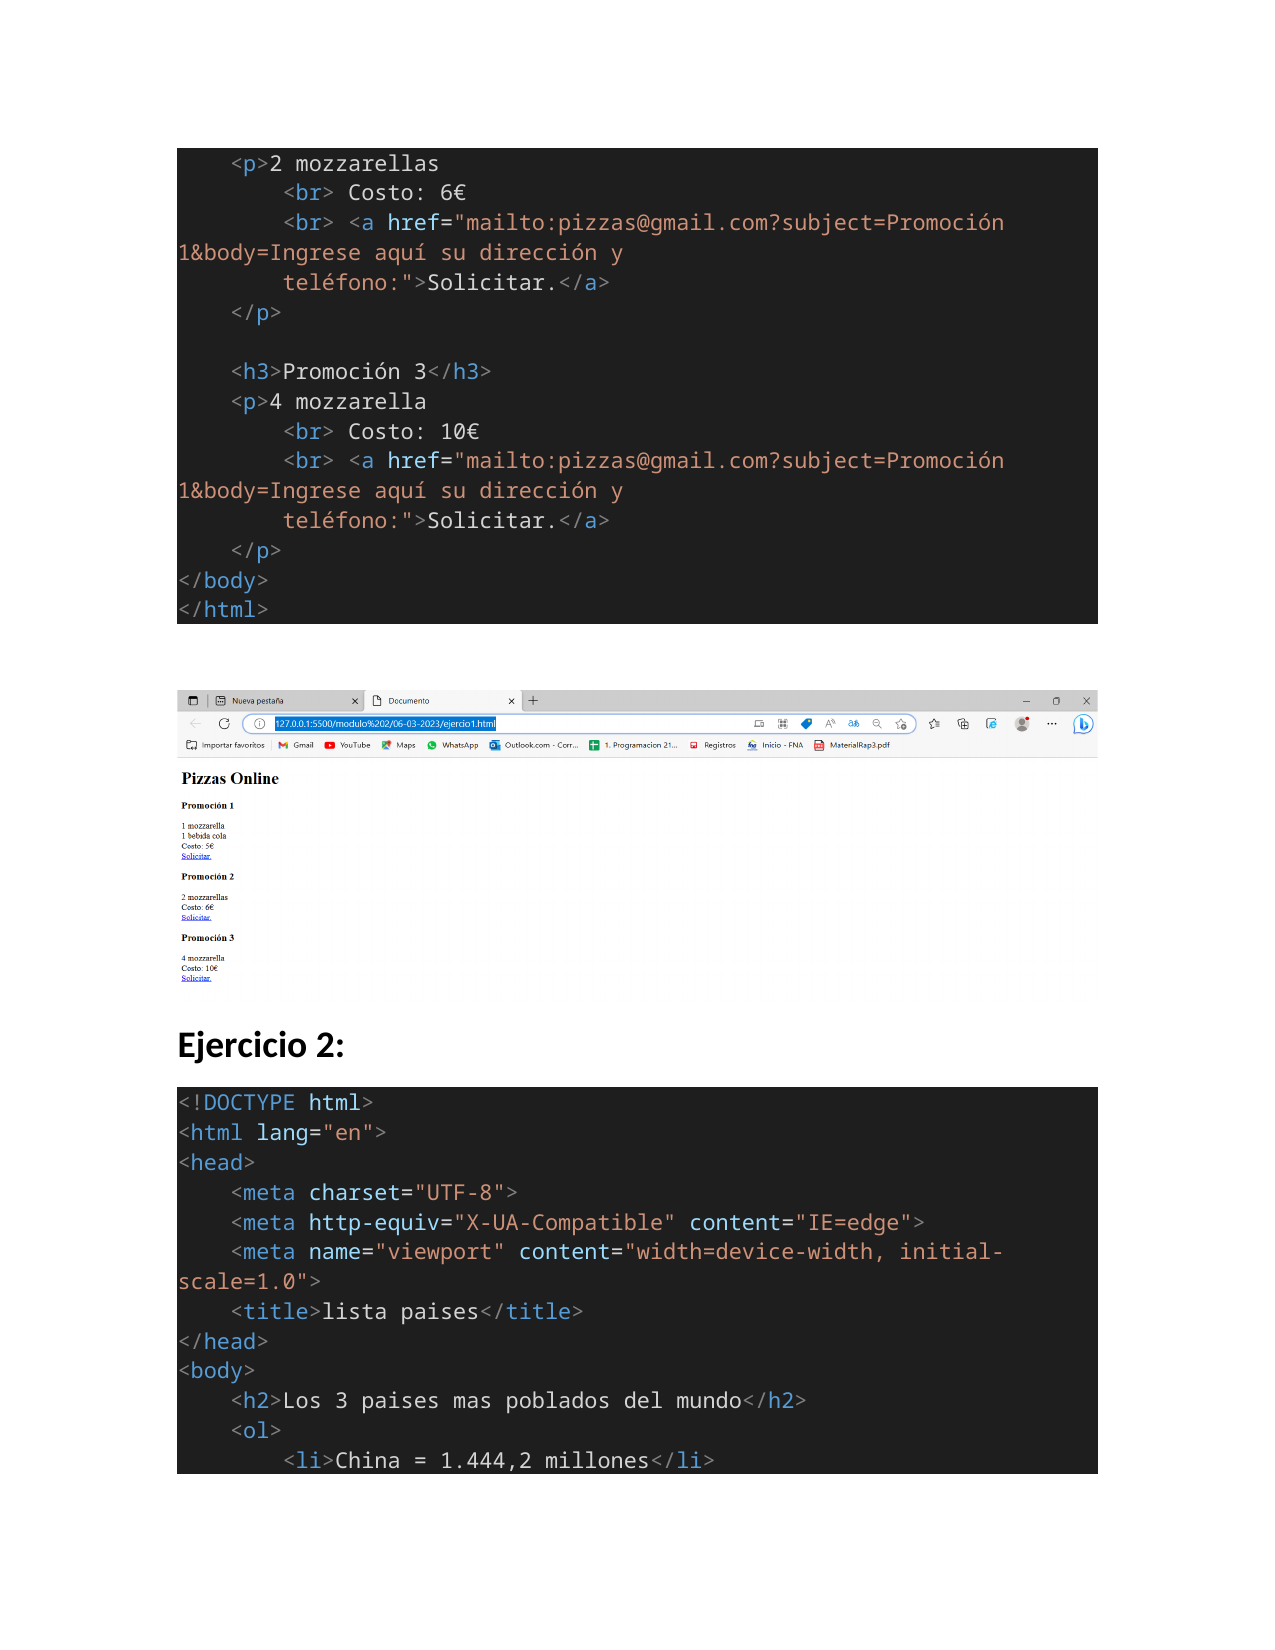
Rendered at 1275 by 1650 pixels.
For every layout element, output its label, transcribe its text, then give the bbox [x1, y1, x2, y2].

text <p>2 mozzarellas [177, 148, 1098, 177]
text </p> [177, 535, 1098, 565]
text teléfono:">Solicitar.</a> [177, 267, 1098, 297]
text </p> [177, 297, 1098, 326]
text <h2>Los 3 paises mas poblados del mundo</h2> [177, 1385, 1098, 1415]
text <br> <a href="mailto:pizzas@gmail.com?subject=Promoción 1&body=Ingrese aquí su dirección y [177, 446, 1098, 505]
text <head> [177, 1147, 1098, 1177]
text </head> [177, 1326, 1098, 1355]
text teléfono:">Solicitar.</a> [177, 505, 1098, 535]
text <br> Costo: 10€ [177, 416, 1098, 446]
text <meta name="viewport" content="width=device-width, initial-scale=1.0"> [177, 1236, 1098, 1296]
text <li>China = 1.444,2 millones</li> [177, 1445, 1098, 1474]
text <h3>Promoción 3</h3> [177, 356, 1098, 386]
picture [177, 690, 1098, 1003]
text <meta http-equiv="X-UA-Compatible" content="IE=edge"> [177, 1206, 1098, 1236]
text <html lang="en"> [177, 1117, 1098, 1147]
text </body> [177, 565, 1098, 594]
text <body> [177, 1355, 1098, 1385]
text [177, 207, 1098, 267]
text Ejercicio 2: [177, 1021, 1098, 1067]
text <!DOCTYPE html> [177, 1087, 1098, 1117]
text <br> Costo: 6€ [177, 177, 1098, 207]
text <title>lista paises</title> [177, 1296, 1098, 1326]
text <p>4 mozzarella [177, 386, 1098, 416]
text </html> [177, 594, 1098, 624]
text <ol> [177, 1415, 1098, 1445]
text <meta charset="UTF-8"> [177, 1177, 1098, 1206]
